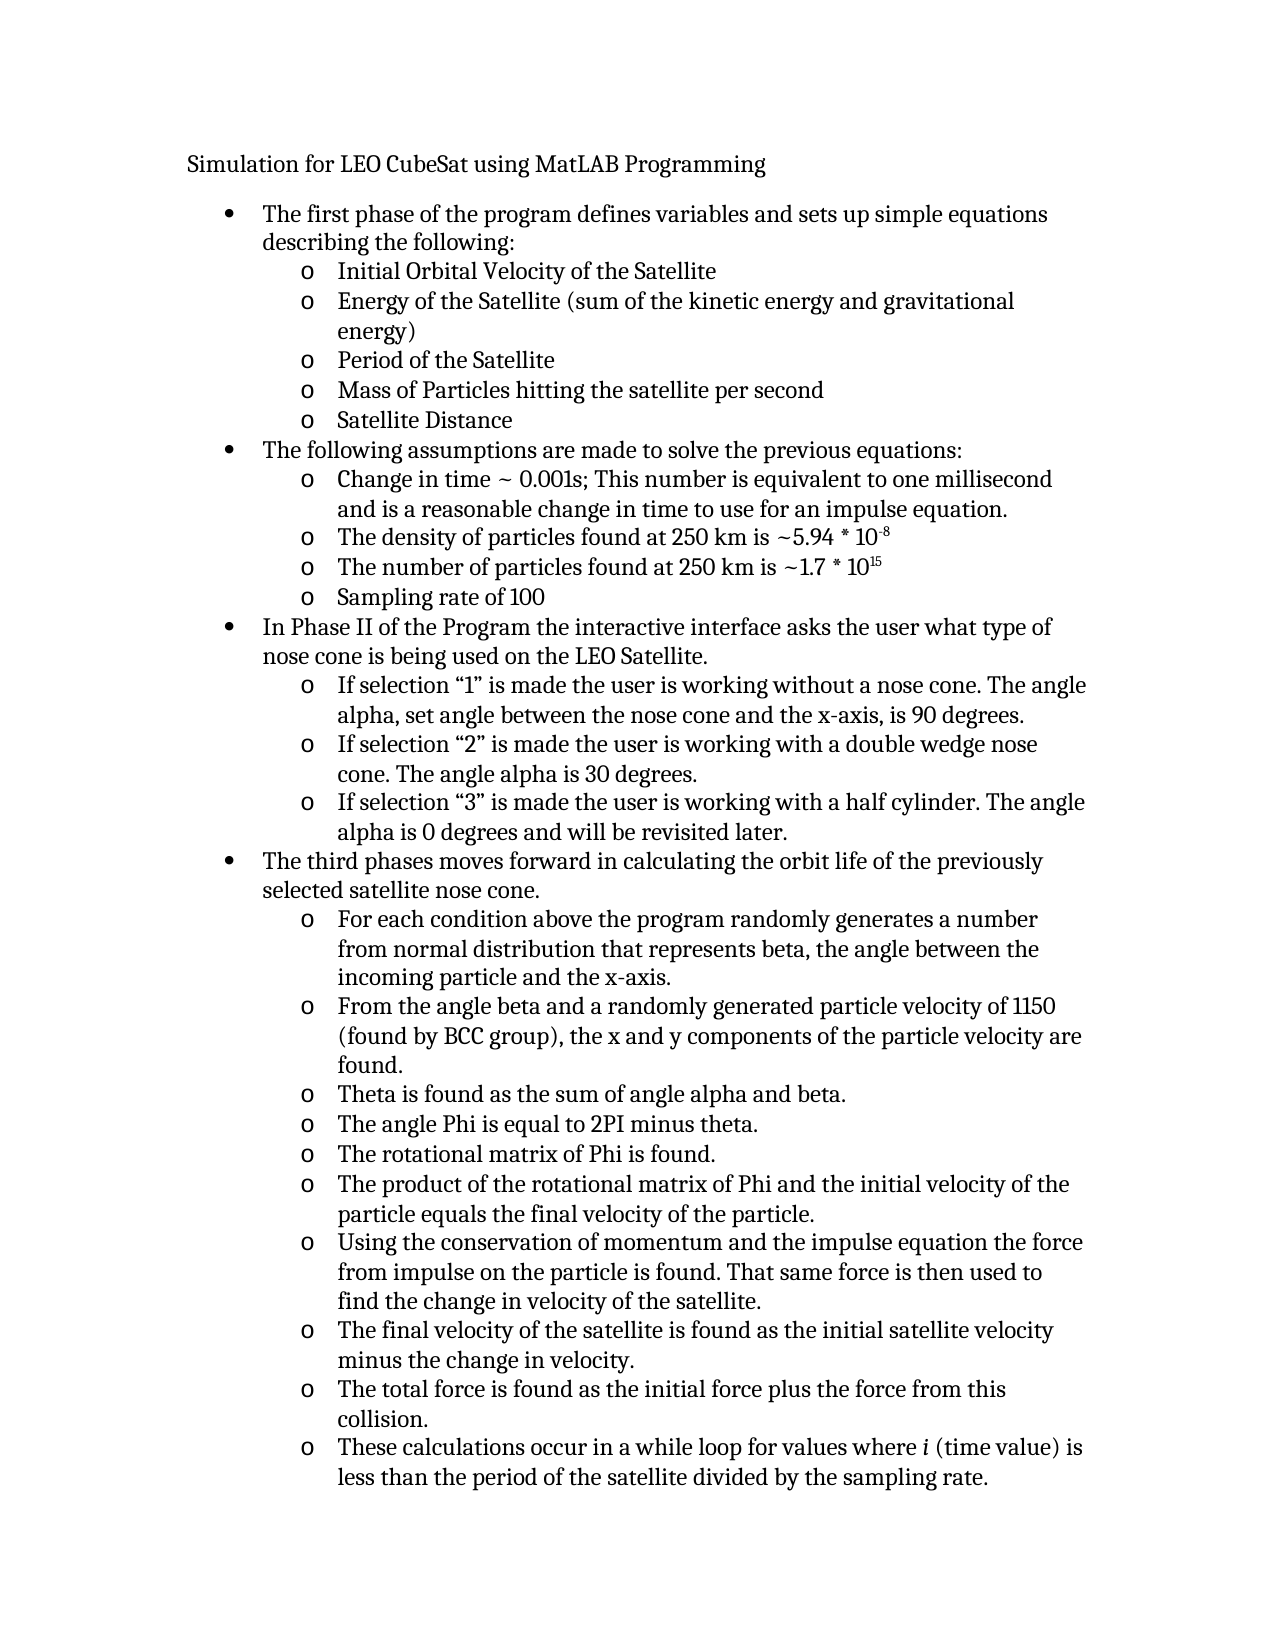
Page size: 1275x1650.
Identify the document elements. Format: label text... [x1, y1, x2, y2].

list Theta is found as the sum of angle alpha and beta. [300, 1079, 1087, 1109]
list If selection “3” is made the user is working with a half cylinder. The angle alpha is 0 degrees and will be revisited later. [300, 788, 1087, 847]
list The following assumptions are made to solve the previous equations: [225, 436, 1087, 464]
list The third phases moves forward in calculating the orbit life of the previously selected satellite nose cone. [225, 847, 1087, 904]
list The total force is found as the initial force plus the force from this collision. [300, 1374, 1087, 1433]
list Sampling rate of 100 [300, 583, 1087, 613]
list The product of the rotational matrix of Phi and the initial velocity of the particle equals the final velocity of the particle. [300, 1169, 1087, 1228]
list If selection “2” is made the user is working with a double wedge nose cone. The angle alpha is 30 degrees. [300, 729, 1087, 788]
list Satellite Distance [300, 406, 1087, 436]
list If selection “1” is made the user is working without a nose cone. The angle alpha, set angle between the nose cone and the x-axis, is 90 degrees. [300, 671, 1087, 729]
list The number of particles found at 250 km is ~1.7 * 1015 [300, 553, 1087, 583]
list For each condition above the program randomly generates a number from normal distribution that represents beta, the angle between the incoming particle and the x-axis. [300, 904, 1087, 992]
list From the angle beta and a randomly generated particle velocity of 1150 (found by BCC group), the x and y components of the particle velocity are found. [300, 992, 1087, 1079]
list The final velocity of the satellite is found as the initial satellite velocity minus the change in velocity. [300, 1316, 1087, 1374]
list Energy of the Satellite (sum of the kinetic energy and gravitational energy) [300, 287, 1087, 346]
list Period of the Satellite [300, 346, 1087, 376]
list The first phase of the program defines variables and sets up simple equations describing the following: [225, 199, 1087, 257]
list Using the conservation of momentum and the impulse equation the force from impulse on the particle is found. That same force is then used to find the change in velocity of the satellite. [300, 1228, 1087, 1316]
list The rotational matrix of Phi is found. [300, 1139, 1087, 1169]
list The angle Phi is equal to 2PI minus theta. [300, 1109, 1087, 1139]
list Initial Orbital Velocity of the Satellite [300, 257, 1087, 287]
list The density of particles found at 250 km is ~5.94 * 10-8 [300, 523, 1087, 553]
list Mass of Particles hitting the satellite per second [300, 376, 1087, 406]
list In Phase II of the Program the interactive interface asks the user what type of nose cone is being used on the LEO Satellite. [225, 613, 1087, 671]
text Simulation for LEO CubeSat using MatLAB Programming [187, 150, 1087, 179]
list These calculations occur in a while loop for values where i (time value) is less than the period of the satellite divided by the sampling rate. [300, 1433, 1087, 1492]
list Change in time ~ 0.001s; This number is equivalent to one millisecond and is a reasonable change in time to use for an impulse equation. [300, 464, 1087, 523]
